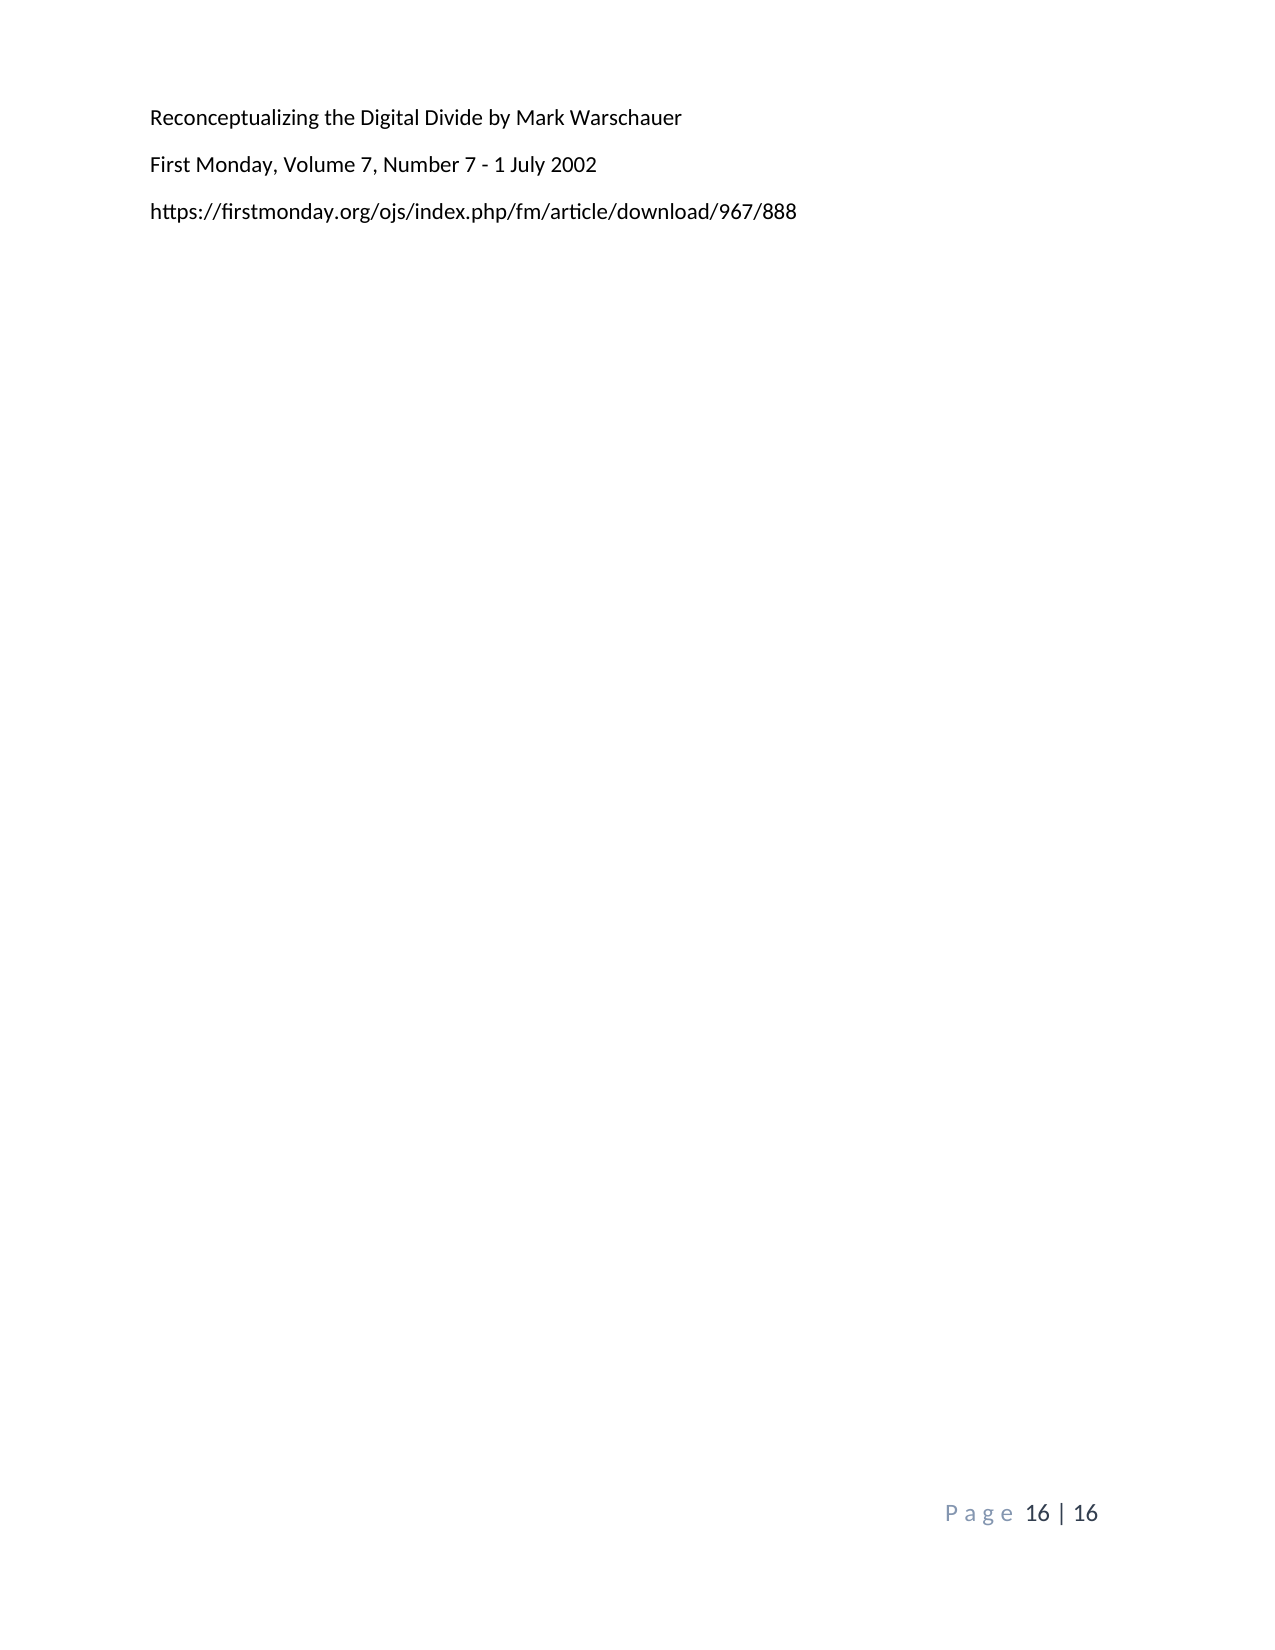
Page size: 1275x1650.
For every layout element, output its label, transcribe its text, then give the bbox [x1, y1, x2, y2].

text https://firstmonday.org/ojs/index.php/fm/article/download/967/888 [150, 197, 1125, 225]
text Reconceptualizing the Digital Divide by Mark Warschauer [150, 103, 1125, 131]
text First Monday, Volume 7, Number 7 - 1 July 2002 [150, 150, 1125, 178]
